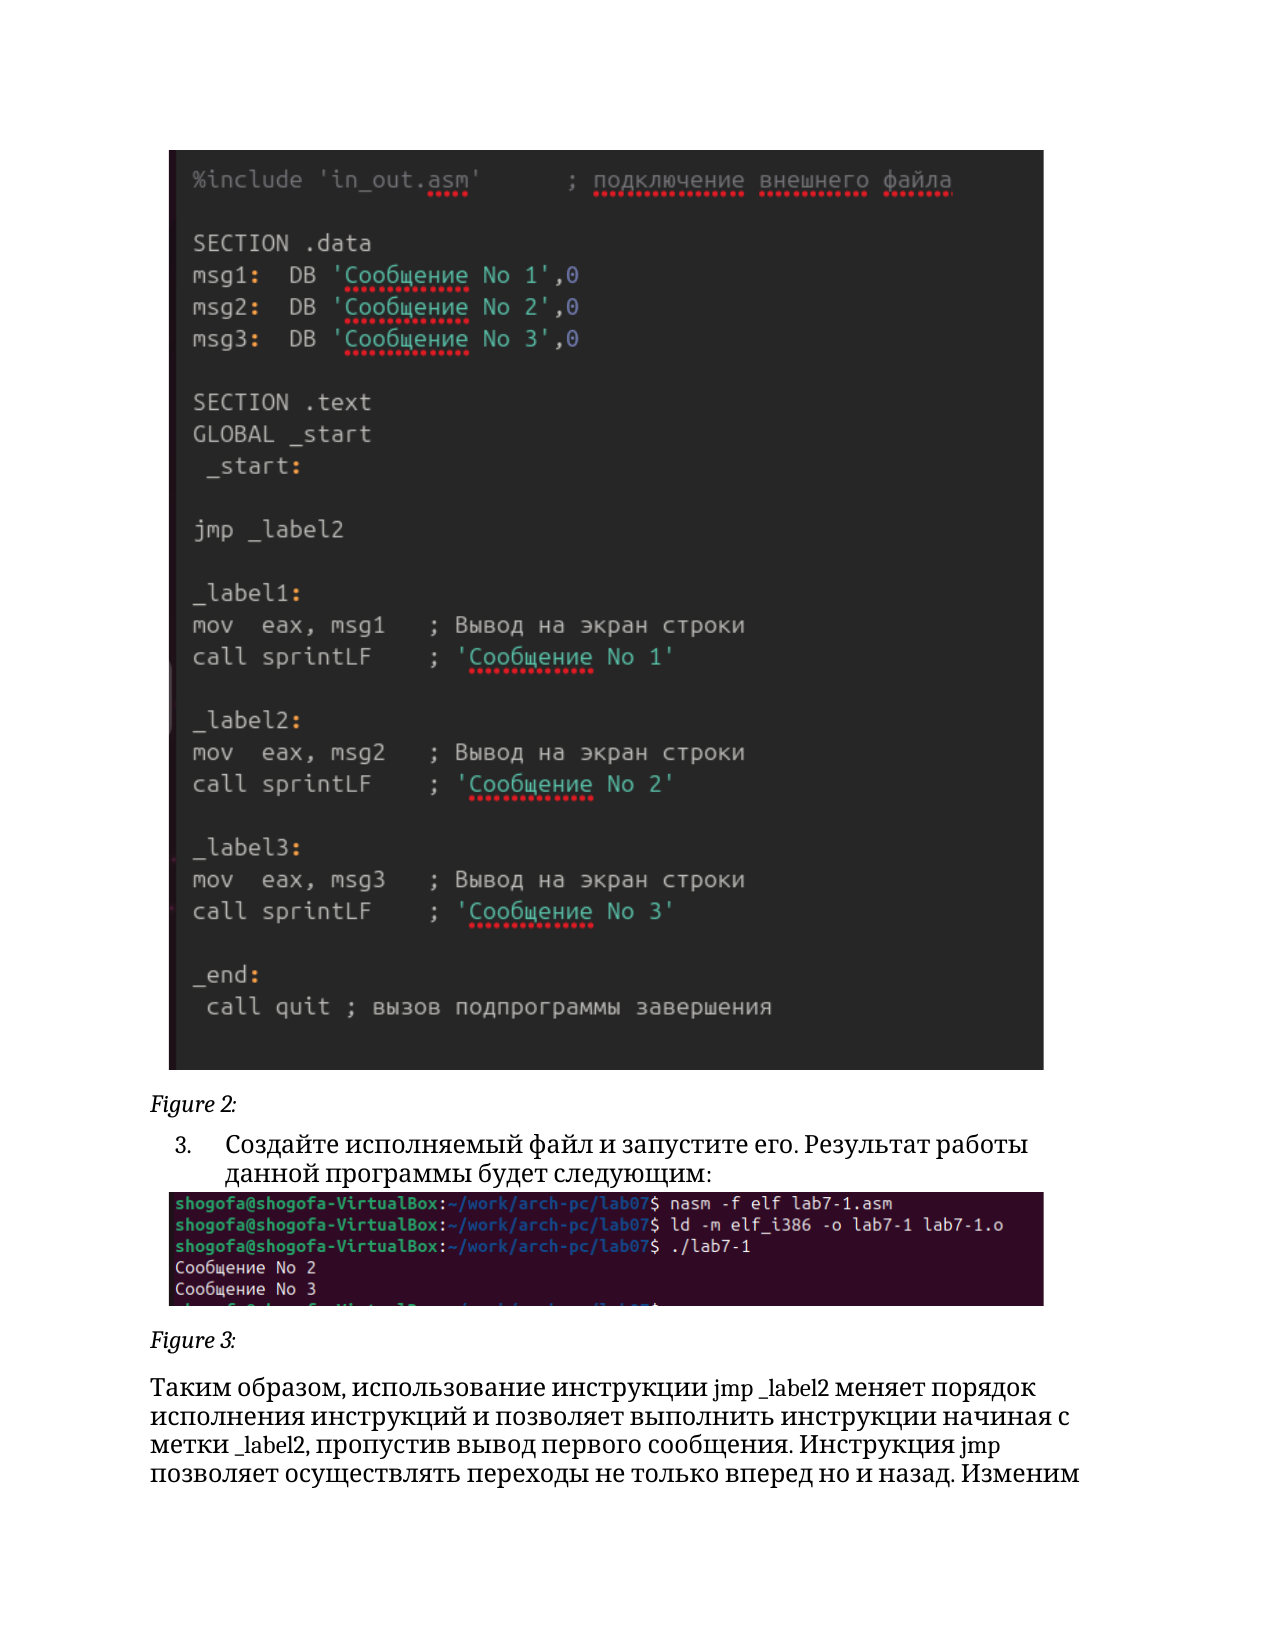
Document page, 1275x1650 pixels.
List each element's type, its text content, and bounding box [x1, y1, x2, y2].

text Figure 3: [150, 1326, 1125, 1355]
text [150, 1374, 1125, 1489]
picture [168, 150, 1044, 1070]
picture [168, 1192, 1044, 1306]
list Создайте исполняемый файл и запустите его. Результат работы данной программы будет следующим: [175, 1131, 1125, 1189]
text Figure 2: [150, 1090, 1125, 1119]
